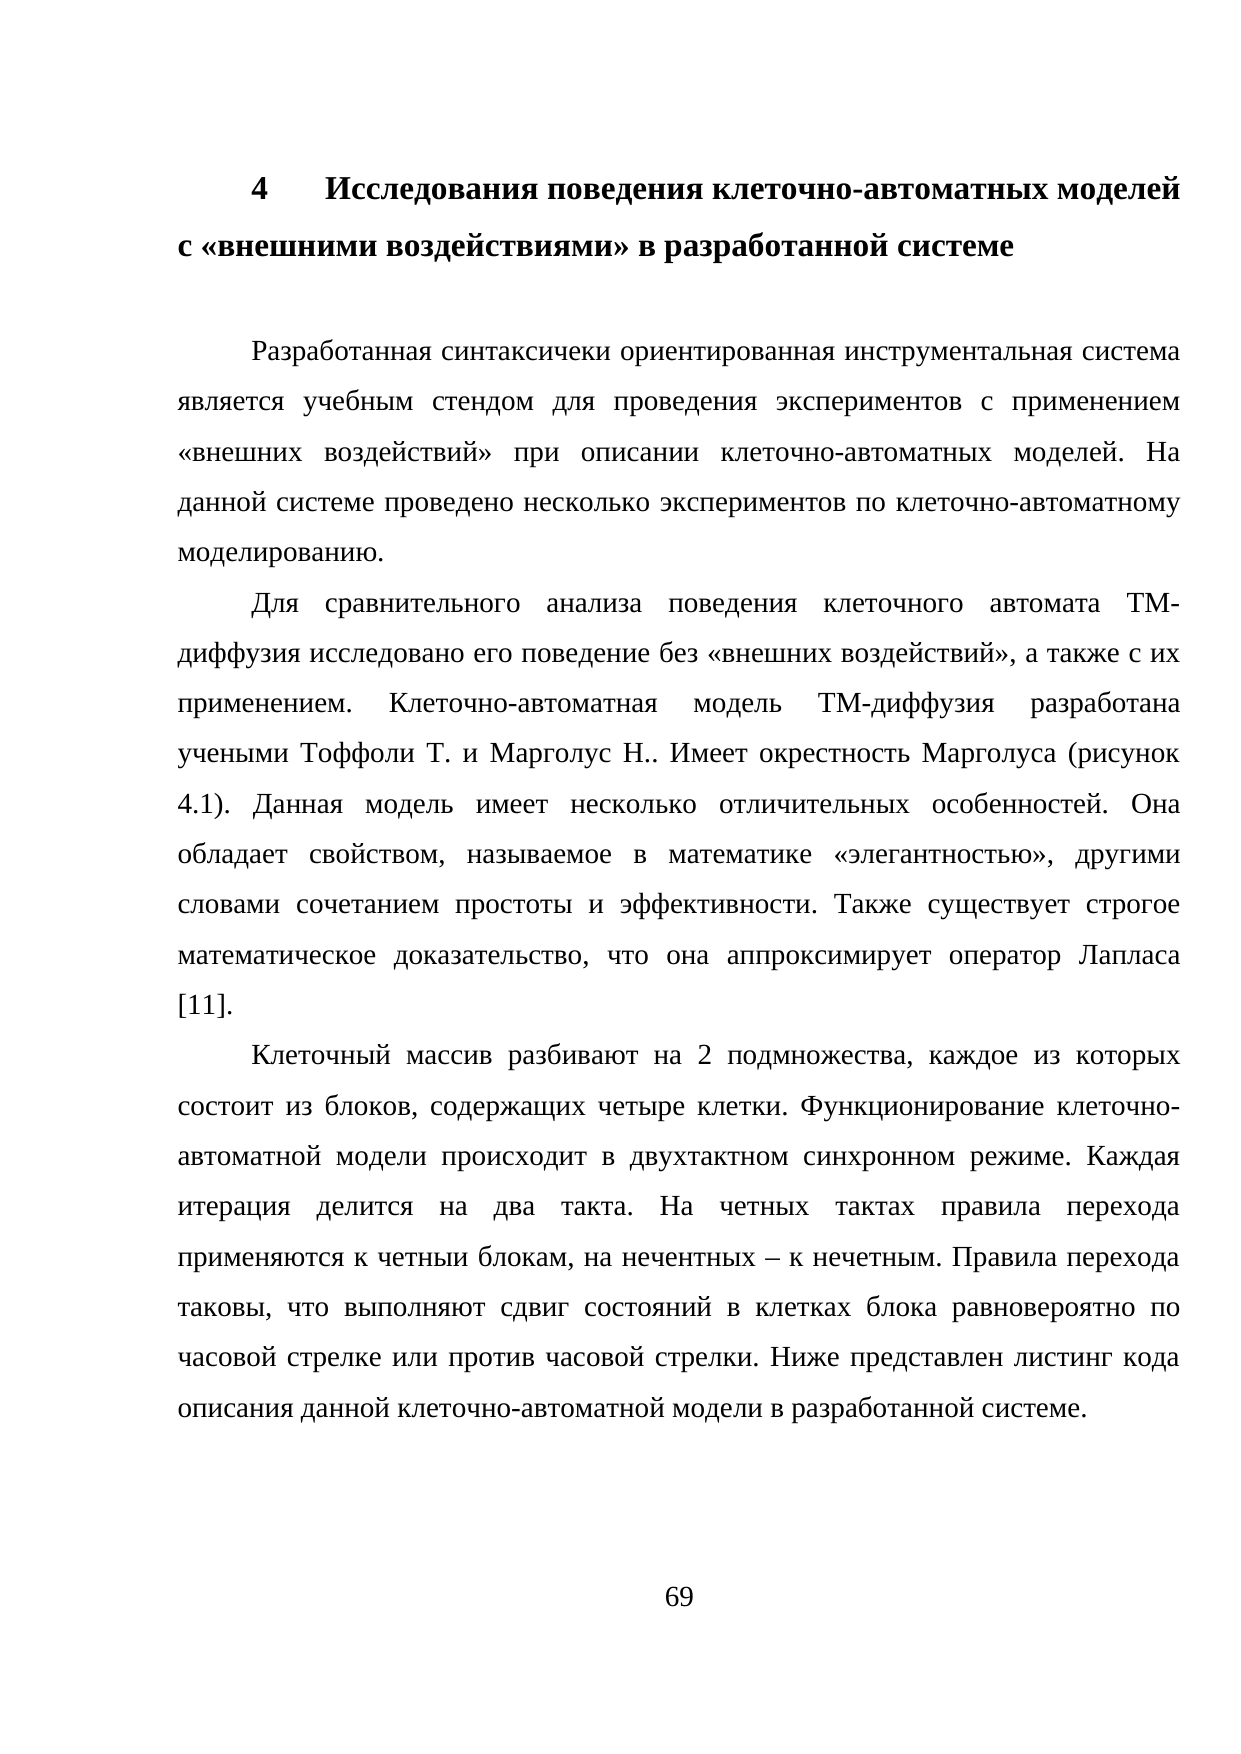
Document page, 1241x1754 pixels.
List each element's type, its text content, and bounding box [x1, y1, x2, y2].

text Разработанная синтаксичеки ориентированная инструментальная система является учебным стендом для проведения экспериментов с применением «внешних воздействий» при описании клеточно-автоматных моделей. На данной системе проведено несколько экспериментов по клеточно-автоматному моделированию. [177, 333, 1181, 568]
text Для сравнительного анализа поведения клеточного автомата ТМ-диффузия исследовано его поведение без «внешних воздействий», а также с их применением. Клеточно-автоматная модель ТМ-диффузия разработана учеными Тоффоли Т. и Марголус Н.. Имеет окрестность Марголуса (рисунок 4.1). Данная модель имеет несколько отличительных особенностей. Она обладает свойством, называемое в математике «элегантностью», другими словами сочетанием простоты и эффективности. Также существует строгое математическое доказательство, что она аппроксимирует оператор Лапласа [11]. [177, 585, 1181, 1021]
subtitle Исследования поведения клеточно-автоматных моделей с «внешними воздействиями» в разработанной системе [177, 168, 1181, 264]
text Клеточный массив разбивают на 2 подмножества, каждое из которых состоит из блоков, содержащих четыре клетки. Функционирование клеточно-автоматной модели происходит в двухтактном синхронном режиме. Каждая итерация делится на два такта. На четных тактах правила перехода применяются к четныи блокам, на нечентных – к нечетным. Правила перехода таковы, что выполняют сдвиг состояний в клетках блока равновероятно по часовой стрелке или против часовой стрелки. Ниже представлен листинг кода описания данной клеточно-автоматной модели в разработанной системе. [177, 1037, 1181, 1423]
